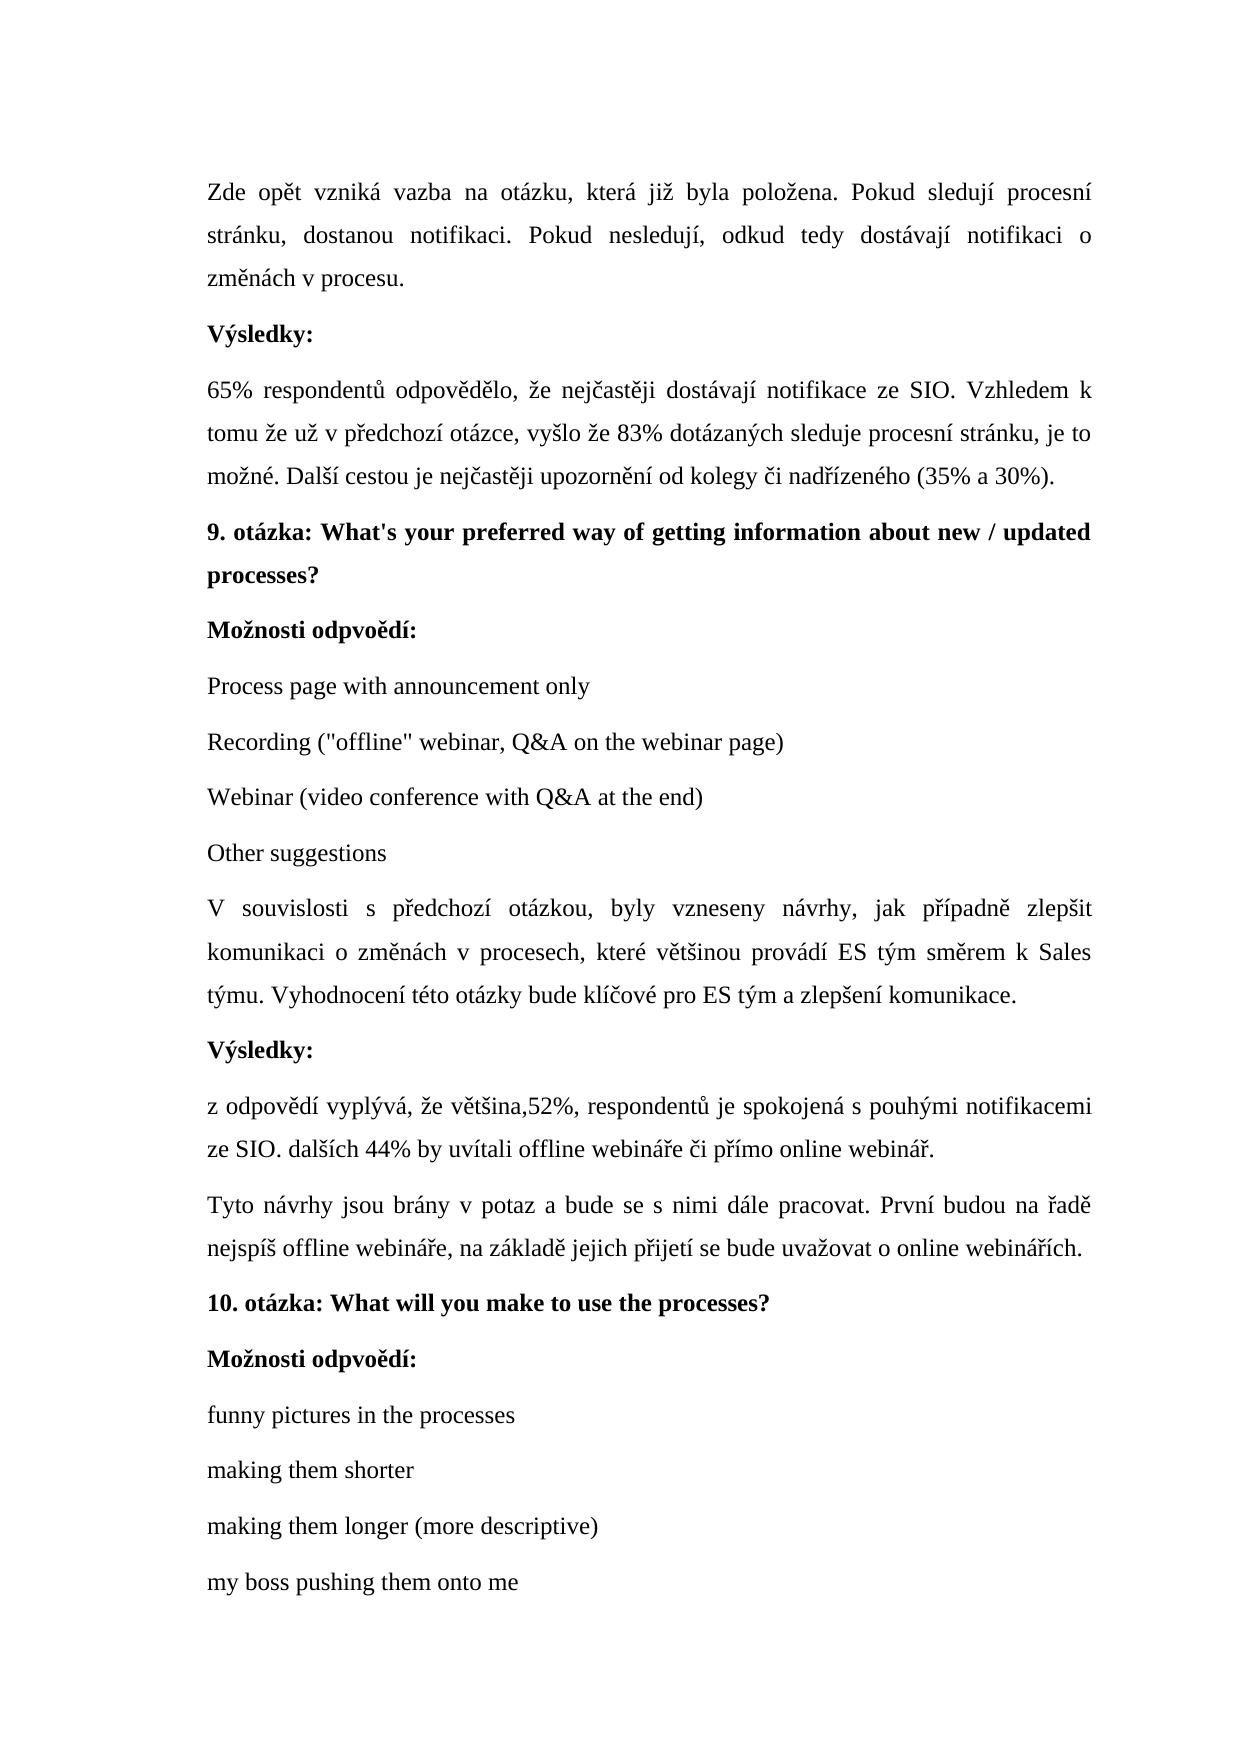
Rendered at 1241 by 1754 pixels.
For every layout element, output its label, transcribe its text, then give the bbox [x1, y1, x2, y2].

text Process page with announcement only [207, 671, 1092, 700]
text making them longer (more descriptive) [207, 1511, 1092, 1540]
text Tyto návrhy jsou brány v potaz a bude se s nimi dále pracovat. První budou na řadě nejspíš offline webináře, na základě jejich přijetí se bude uvažovat o online webinářích. [207, 1190, 1092, 1262]
text Možnosti odpvoědí: [207, 1344, 1092, 1373]
text 65% respondentů odpovědělo, že nejčastěji dostávají notifikace ze SIO. Vzhledem k tomu že už v předchozí otázce, vyšlo že 83% dotázaných sleduje procesní stránku, je to možné. Další cestou je nejčastěji upozornění od kolegy či nadřízeného (35% a 30%). [207, 375, 1092, 490]
text Webinar (video conference with Q&A at the end) [207, 782, 1092, 811]
text Recording ("offline" webinar, Q&A on the webinar page) [207, 727, 1092, 755]
text V souvislosti s předchozí otázkou, byly vzneseny návrhy, jak případně zlepšit komunikaci o změnách v procesech, které většinou provádí ES tým směrem k Sales týmu. Vyhodnocení této otázky bude klíčové pro ES tým a zlepšení komunikace. [207, 893, 1092, 1008]
text making them shorter [207, 1455, 1092, 1484]
text Výsledky: [207, 1035, 1092, 1064]
text Other suggestions [207, 838, 1092, 867]
text z odpovědí vyplývá, že většina,52%, respondentů je spokojená s pouhými notifikacemi ze SIO. dalších 44% by uvítali offline webináře či přímo online webinář. [207, 1091, 1092, 1163]
text Výsledky: [207, 319, 1092, 348]
text my boss pushing them onto me [207, 1567, 1092, 1595]
text Zde opět vzniká vazba na otázku, která již byla položena. Pokud sledují procesní stránku, dostanou notifikaci. Pokud nesledují, odkud tedy dostávají notifikaci o změnách v procesu. [207, 177, 1092, 292]
text funny pictures in the processes [207, 1400, 1092, 1428]
text 10. otázka: What will you make to use the processes? [207, 1288, 1092, 1317]
text 9. otázka: What's your preferred way of getting information about new / updated processes? [207, 517, 1092, 588]
text Možnosti odpvoědí: [207, 615, 1092, 644]
